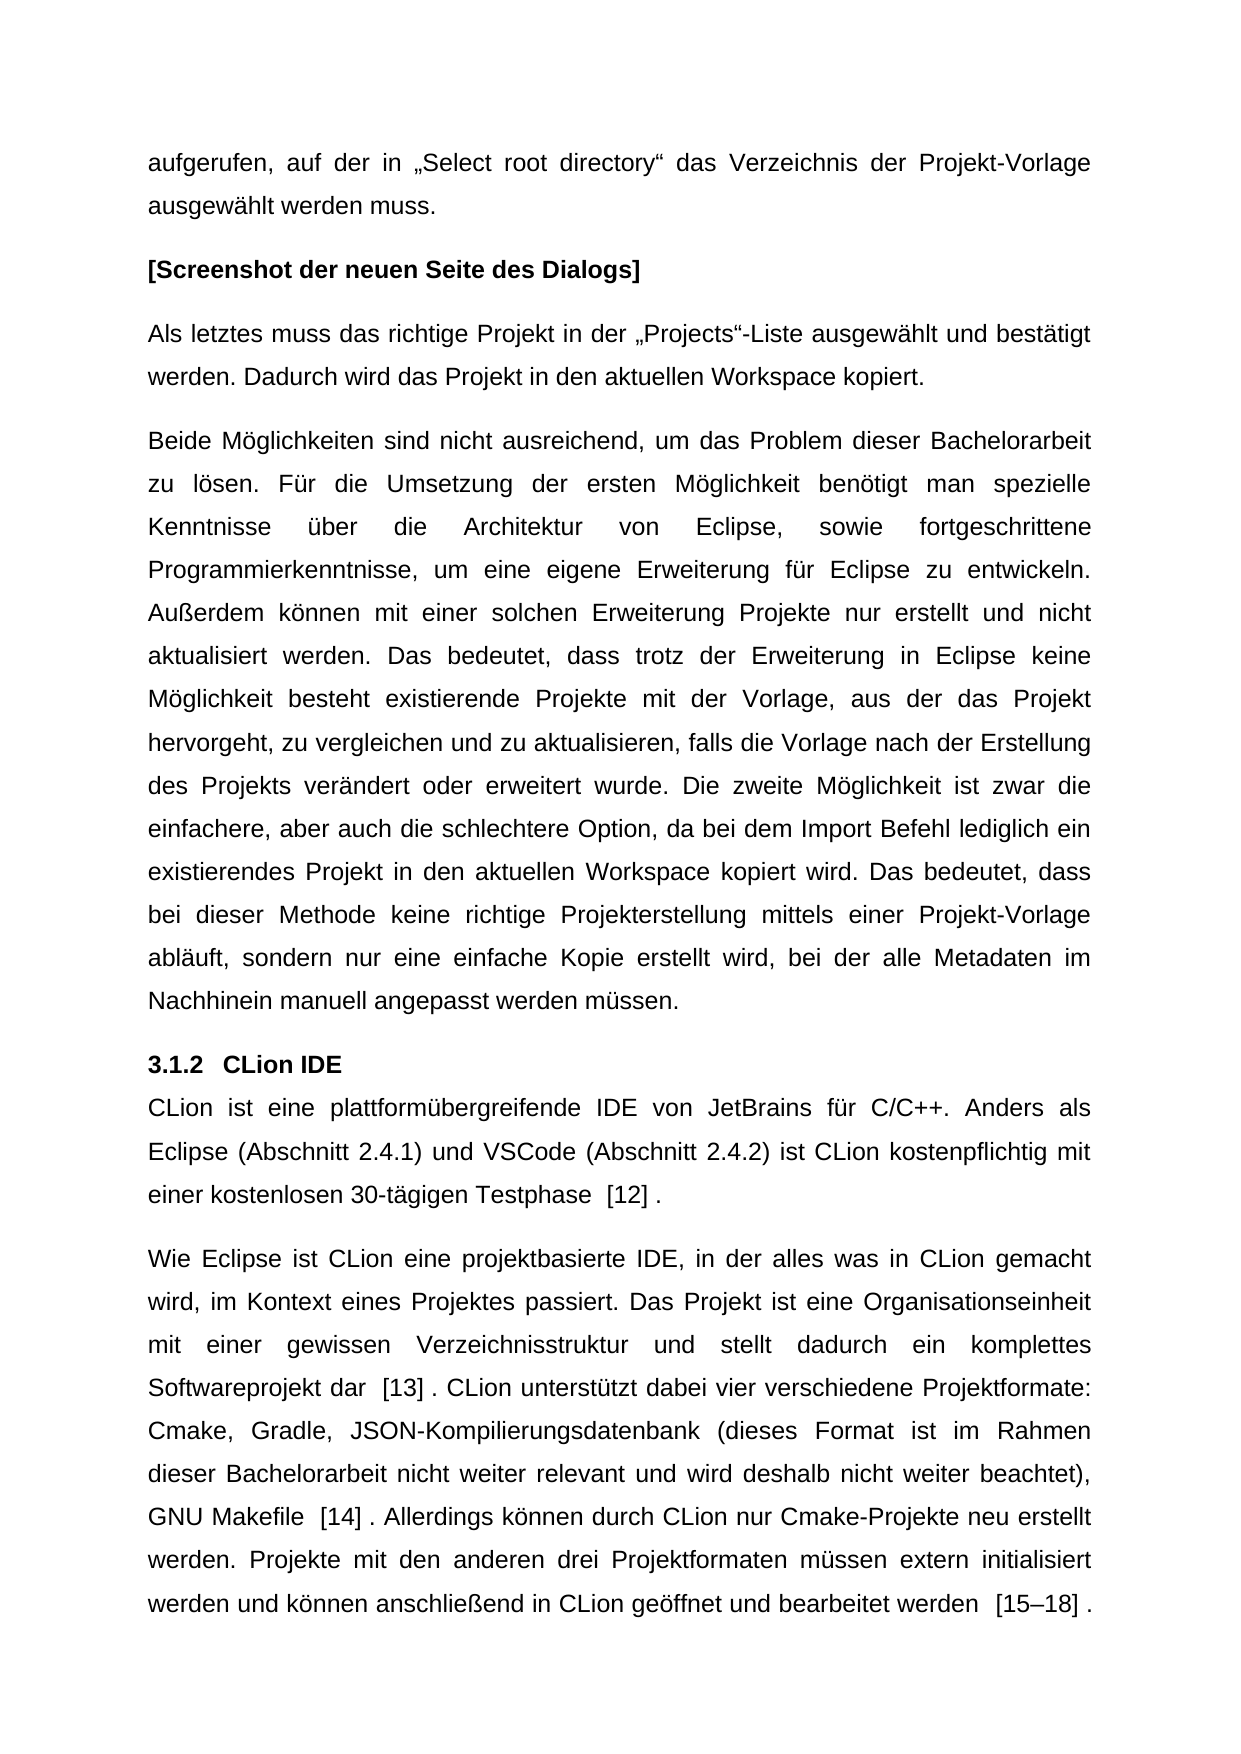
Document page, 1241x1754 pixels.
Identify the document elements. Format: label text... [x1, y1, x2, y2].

text Beide Möglichkeiten sind nicht ausreichend, um das Problem dieser Bachelorarbeit zu lösen. Für die Umsetzung der ersten Möglichkeit benötigt man spezielle Kenntnisse über die Architektur von Eclipse, sowie fortgeschrittene Programmierkenntnisse, um eine eigene Erweiterung für Eclipse zu entwickeln. Außerdem können mit einer solchen Erweiterung Projekte nur erstellt und nicht aktualisiert werden. Das bedeutet, dass trotz der Erweiterung in Eclipse keine Möglichkeit besteht existierende Projekte mit der Vorlage, aus der das Projekt hervorgeht, zu vergleichen und zu aktualisieren, falls die Vorlage nach der Erstellung des Projekts verändert oder erweitert wurde. Die zweite Möglichkeit ist zwar die einfachere, aber auch die schlechtere Option, da bei dem Import Befehl lediglich ein existierendes Projekt in den aktuellen Workspace kopiert wird. Das bedeutet, dass bei dieser Methode keine richtige Projekterstellung mittels einer Projekt-Vorlage abläuft, sondern nur eine einfache Kopie erstellt wird, bei der alle Metadaten im Nachhinein manuell angepasst werden müssen. [148, 426, 1093, 1015]
subtitle CLion IDE [148, 1050, 1093, 1079]
text CLion ist eine plattformübergreifende IDE von JetBrains für C/C++. Anders als Eclipse (Abschnitt 2.4.1) und VSCode (Abschnitt 2.4.2) ist CLion kostenpflichtig mit einer kostenlosen 30-tägigen Testphase . [148, 1093, 1093, 1208]
text Als letztes muss das richtige Projekt in der „Projects“-Liste ausgewählt und bestätigt werden. Dadurch wird das Projekt in den aktuellen Workspace kopiert. [148, 319, 1093, 391]
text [148, 148, 1093, 219]
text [148, 1244, 1093, 1617]
text [Screenshot der neuen Seite des Dialogs] [148, 255, 1093, 283]
